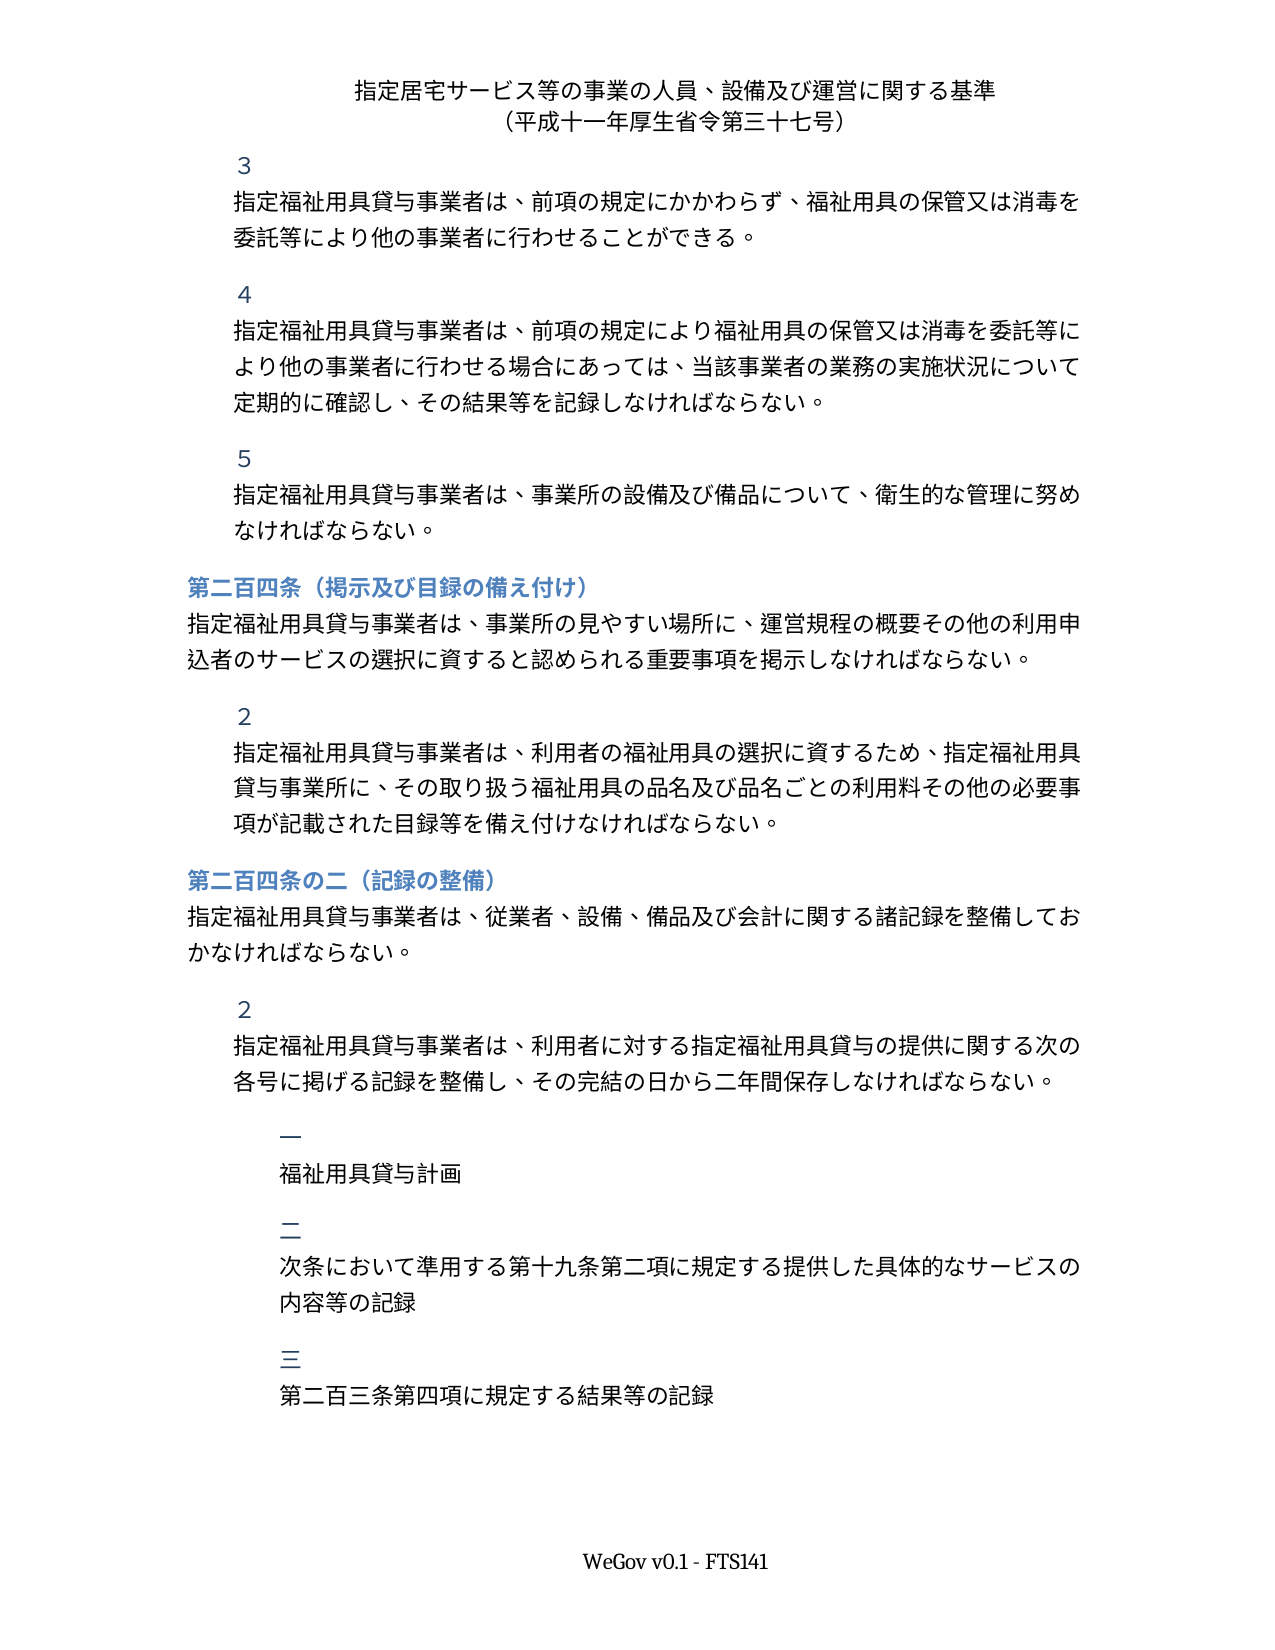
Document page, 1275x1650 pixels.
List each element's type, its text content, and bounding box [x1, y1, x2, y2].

subtitle ５ [233, 443, 1087, 474]
text 指定福祉用具貸与事業者は、前項の規定にかかわらず、福祉用具の保管又は消毒を委託等により他の事業者に行わせることができる。 [233, 186, 1087, 253]
text 指定福祉用具貸与事業者は、利用者の福祉用具の選択に資するため、指定福祉用具貸与事業所に、その取り扱う福祉用具の品名及び品名ごとの利用料その他の必要事項が記載された目録等を備え付けなければならない。 [233, 736, 1087, 839]
subtitle 第二百四条の二（記録の整備） [187, 865, 1087, 896]
subtitle 二 [279, 1215, 1087, 1246]
subtitle ２ [233, 994, 1087, 1025]
subtitle ３ [233, 150, 1087, 181]
text 指定福祉用具貸与事業者は、事業所の設備及び備品について、衛生的な管理に努めなければならない。 [233, 479, 1087, 546]
text 指定福祉用具貸与事業者は、事業所の見やすい場所に、運営規程の概要その他の利用申込者のサービスの選択に資すると認められる重要事項を掲示しなければならない。 [187, 608, 1087, 675]
subtitle 三 [279, 1344, 1087, 1375]
text 次条において準用する第十九条第二項に規定する提供した具体的なサービスの内容等の記録 [279, 1251, 1087, 1318]
text 指定福祉用具貸与事業者は、従業者、設備、備品及び会計に関する諸記録を整備しておかなければならない。 [187, 901, 1087, 968]
text 福祉用具貸与計画 [279, 1158, 1087, 1189]
text 指定福祉用具貸与事業者は、利用者に対する指定福祉用具貸与の提供に関する次の各号に掲げる記録を整備し、その完結の日から二年間保存しなければならない。 [233, 1030, 1087, 1097]
subtitle 一 [279, 1122, 1087, 1154]
text 指定福祉用具貸与事業者は、前項の規定により福祉用具の保管又は消毒を委託等により他の事業者に行わせる場合にあっては、当該事業者の業務の実施状況について定期的に確認し、その結果等を記録しなければならない。 [233, 314, 1087, 418]
subtitle ４ [233, 279, 1087, 310]
text 第二百三条第四項に規定する結果等の記録 [279, 1380, 1087, 1411]
subtitle 第二百四条（掲示及び目録の備え付け） [187, 572, 1087, 603]
subtitle ２ [233, 701, 1087, 732]
